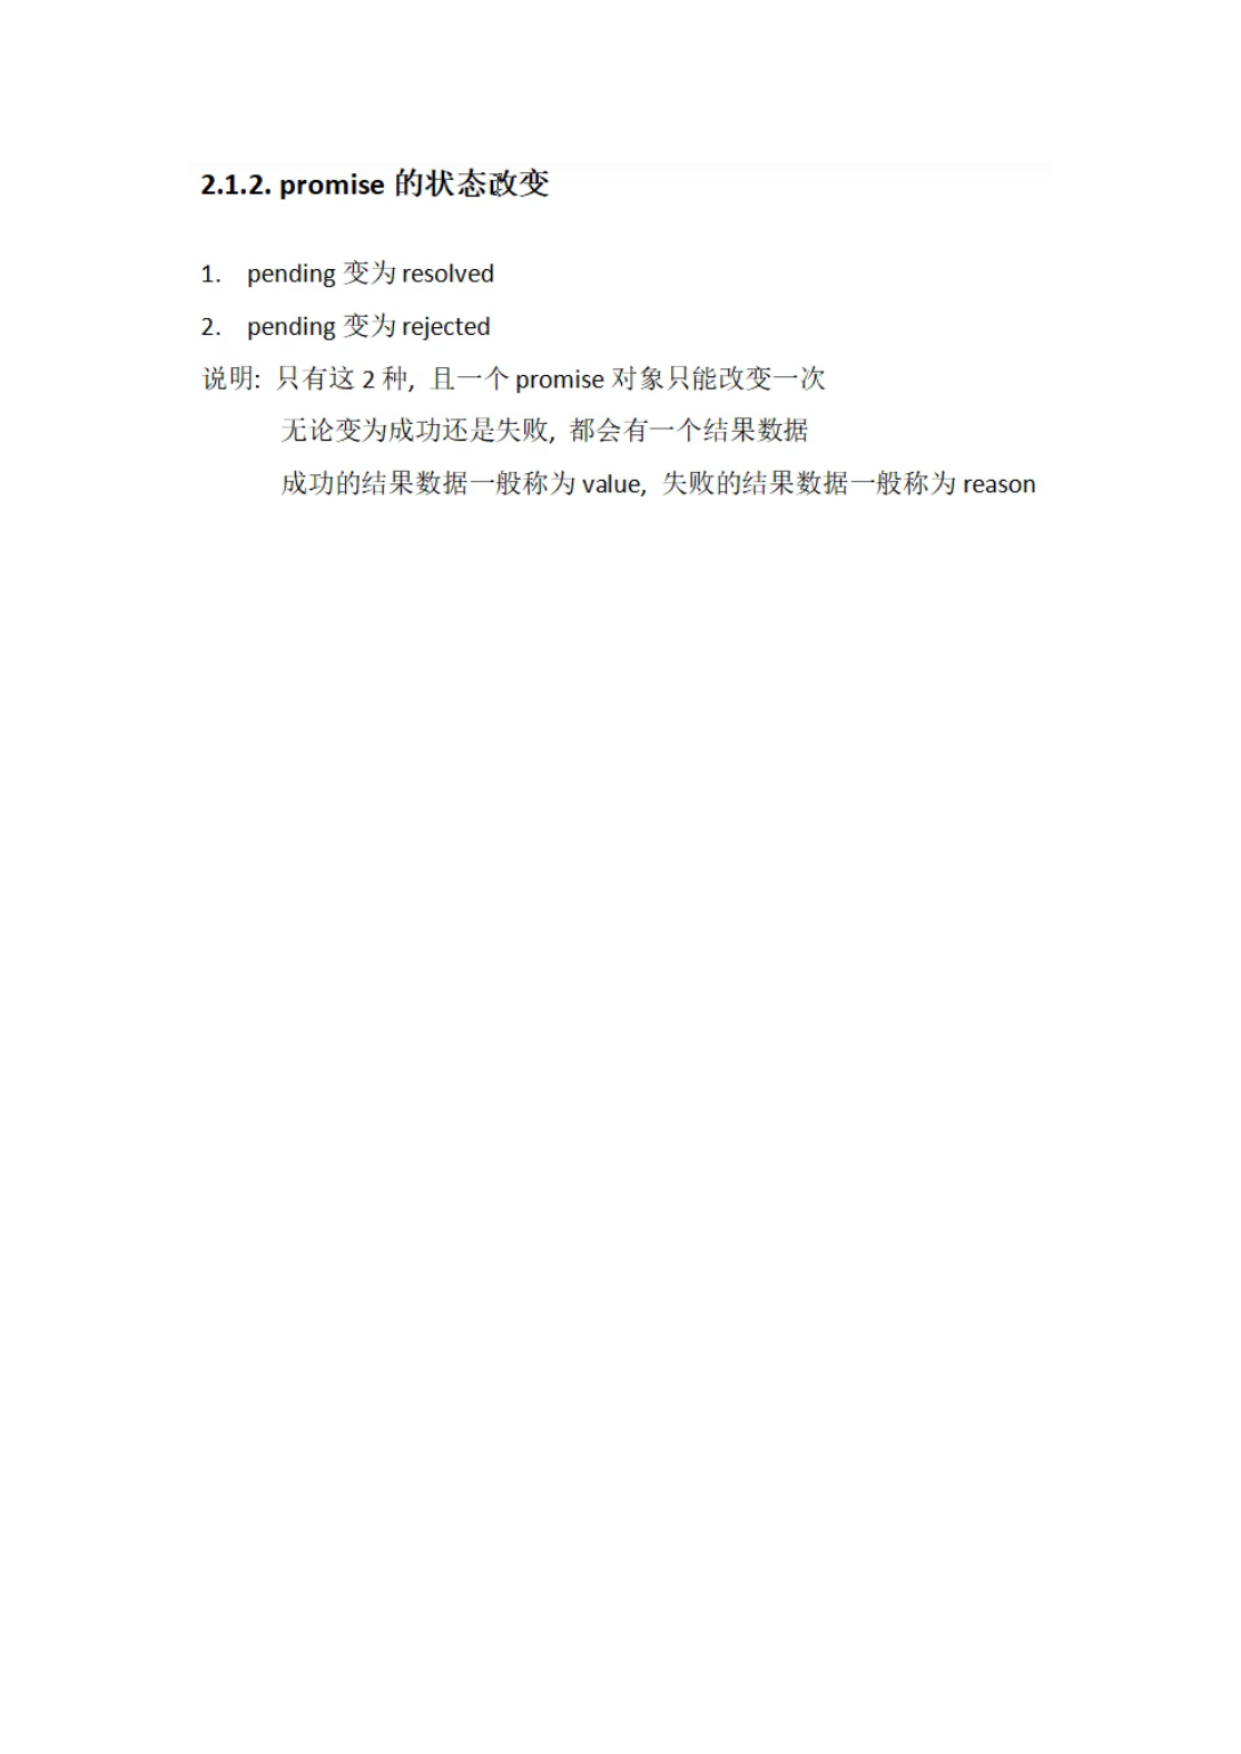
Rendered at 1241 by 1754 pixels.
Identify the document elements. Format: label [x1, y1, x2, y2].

picture [187, 162, 1053, 511]
